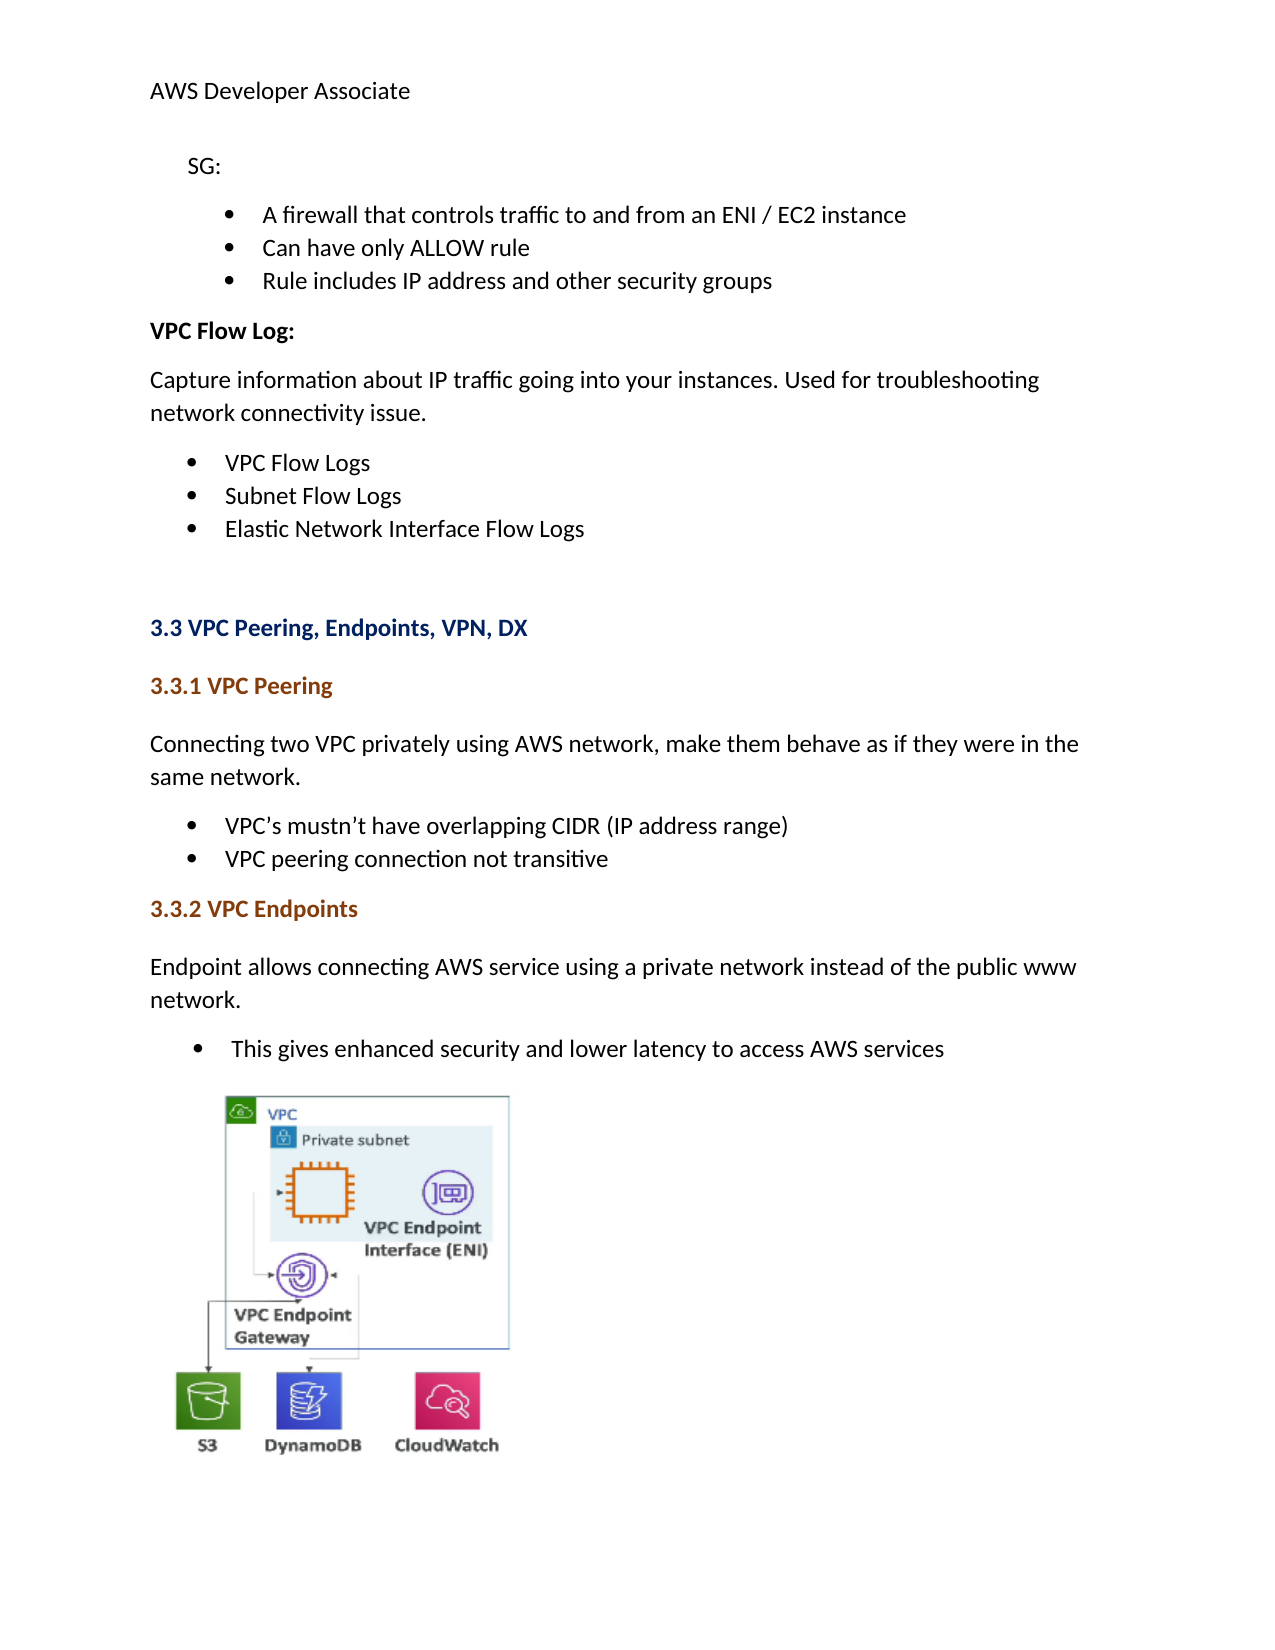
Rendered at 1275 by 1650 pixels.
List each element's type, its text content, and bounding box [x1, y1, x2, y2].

list Rule includes IP address and other security groups [225, 265, 1125, 296]
list Subnet Flow Logs [187, 480, 1125, 511]
list VPC’s mustn’t have overlapping CIDR (IP address range) [187, 810, 1125, 841]
text SG: [187, 150, 1125, 181]
list VPC Flow Logs [187, 447, 1125, 478]
list VPC peering connection not transitive [187, 843, 1125, 874]
subtitle VPC Peering, Endpoints, VPN, DX [150, 612, 1125, 643]
list This gives enhanced security and lower latency to access AWS services [194, 1033, 1125, 1064]
text VPC Flow Log: [150, 315, 1125, 346]
text Capture information about IP traffic going into your instances. Used for troubleshooting network connectivity issue. [150, 364, 1125, 428]
subtitle VPC Endpoints [150, 893, 1125, 923]
list A firewall that controls traffic to and from an ENI / EC2 instance [225, 199, 1125, 230]
text Endpoint allows connecting AWS service using a private network instead of the public www network. [150, 951, 1125, 1014]
subtitle VPC Peering [150, 670, 1125, 701]
list Elastic Network Interface Flow Logs [187, 513, 1125, 543]
picture [150, 1082, 524, 1483]
list Can have only ALLOW rule [225, 232, 1125, 263]
text Connecting two VPC privately using AWS network, make them behave as if they were in the same network. [150, 728, 1125, 791]
